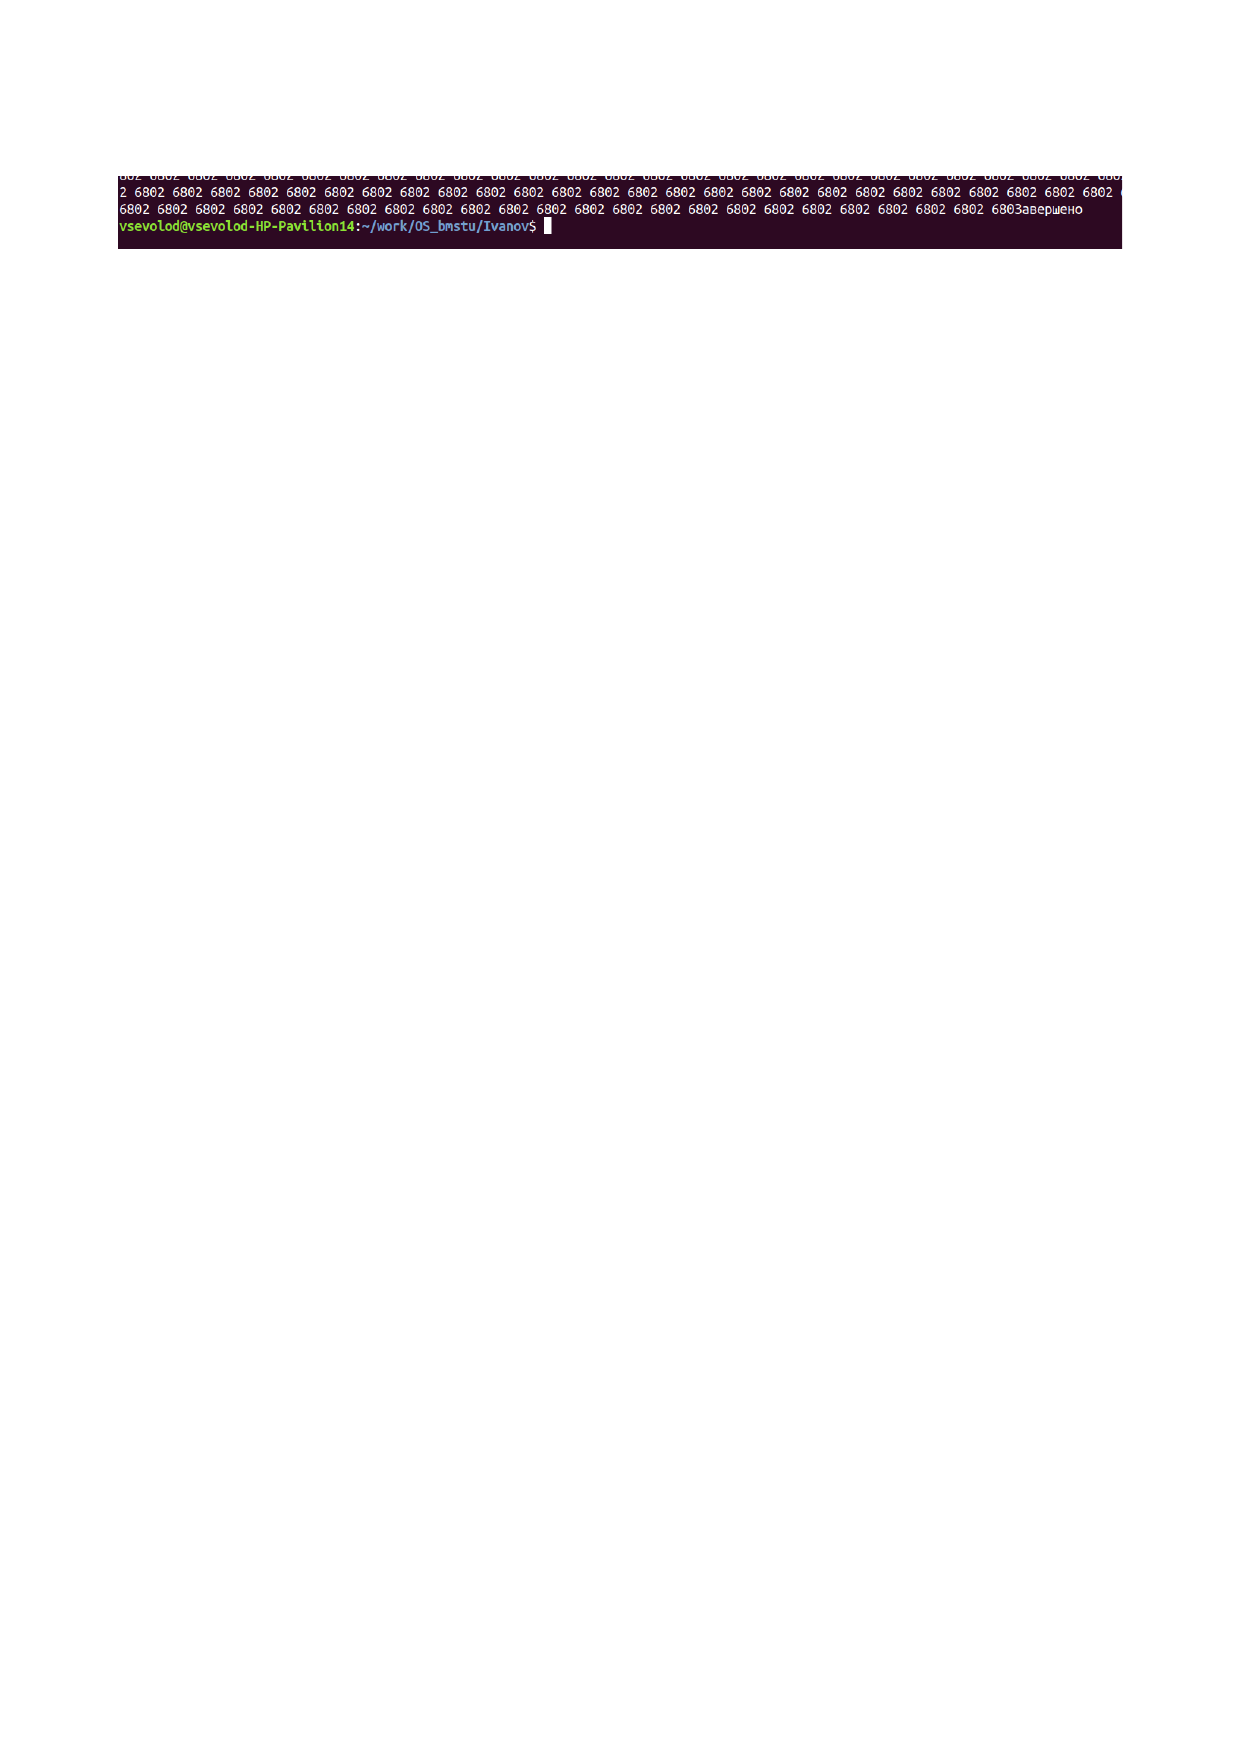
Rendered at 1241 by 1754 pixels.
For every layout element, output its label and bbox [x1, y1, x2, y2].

picture [118, 176, 1123, 249]
